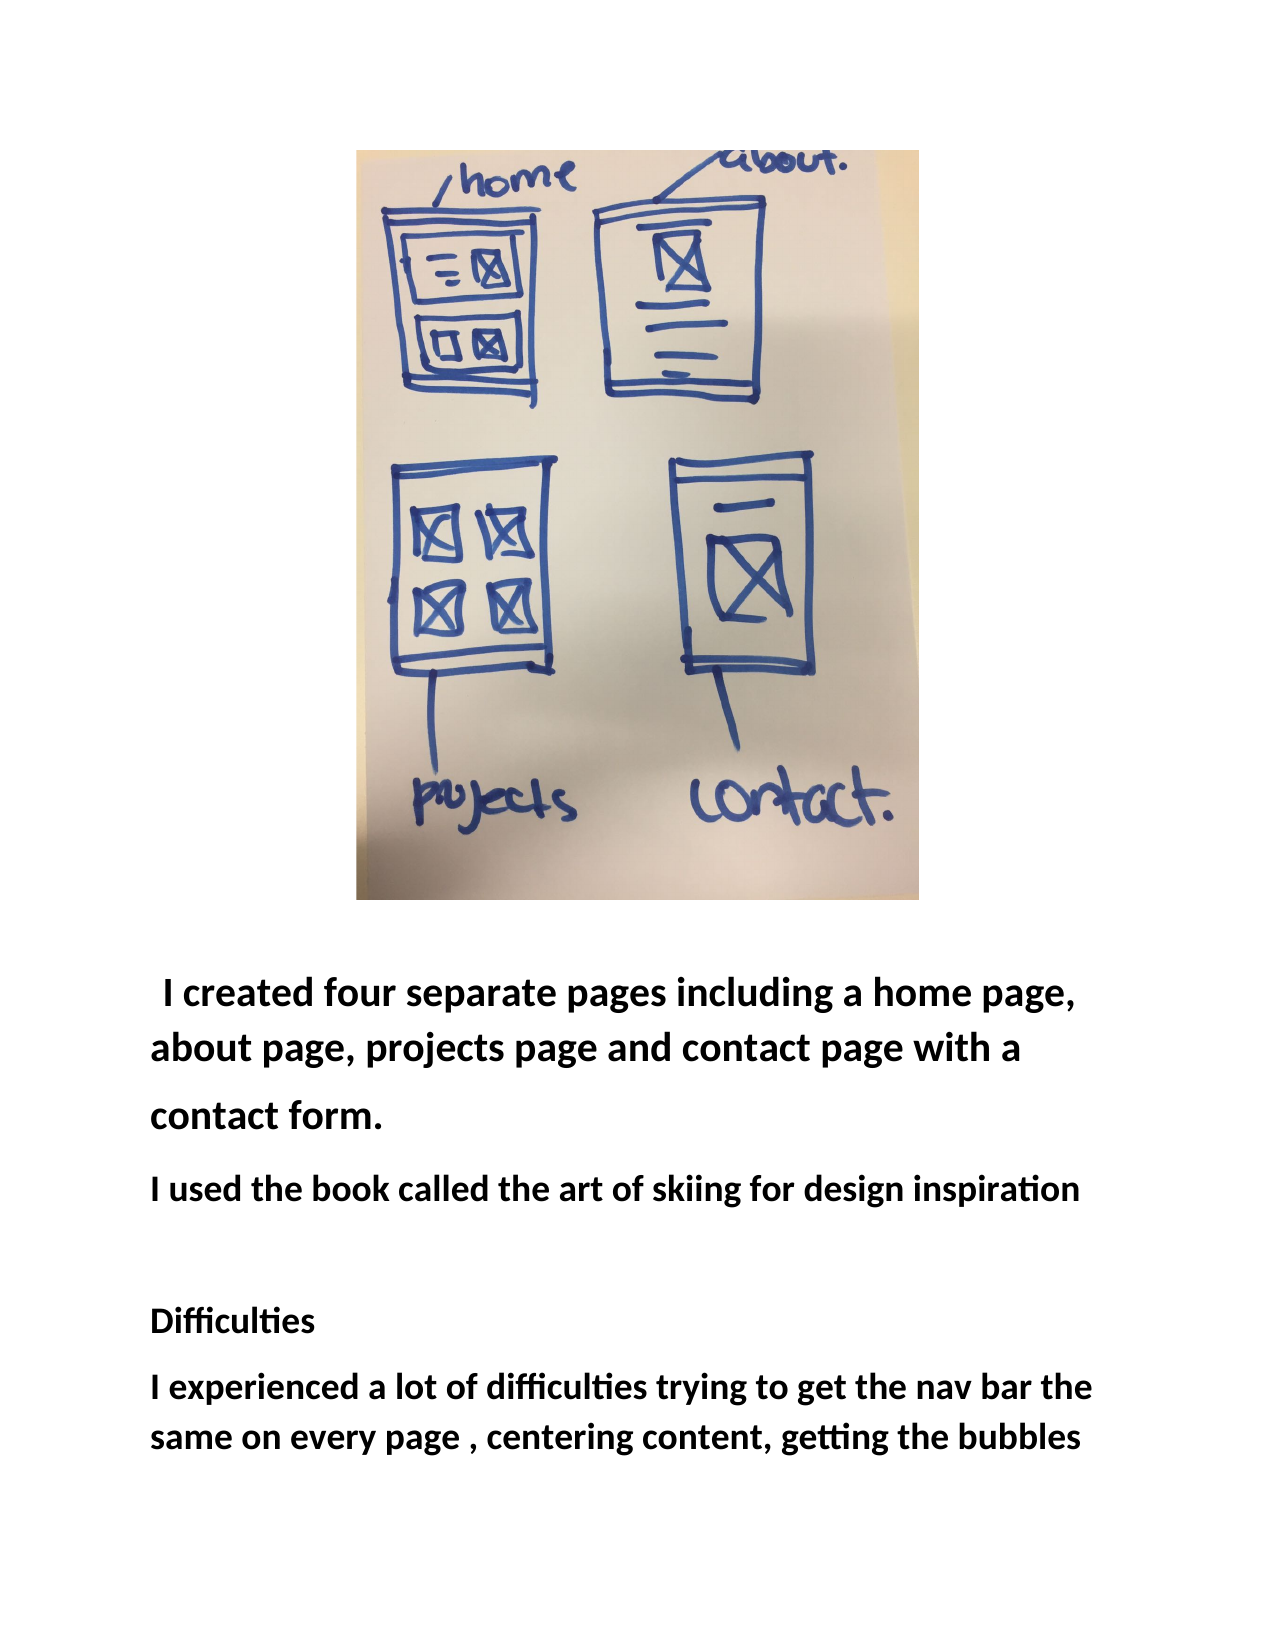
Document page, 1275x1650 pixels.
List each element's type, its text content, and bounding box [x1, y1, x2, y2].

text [150, 1363, 1125, 1458]
text I used the book called the art of skiing for design inspiration [150, 1165, 1125, 1211]
text Difficulties [150, 1297, 1125, 1343]
text I created four separate pages including a home page, about page, projects page and contact page with a contact form. [150, 966, 1125, 1143]
